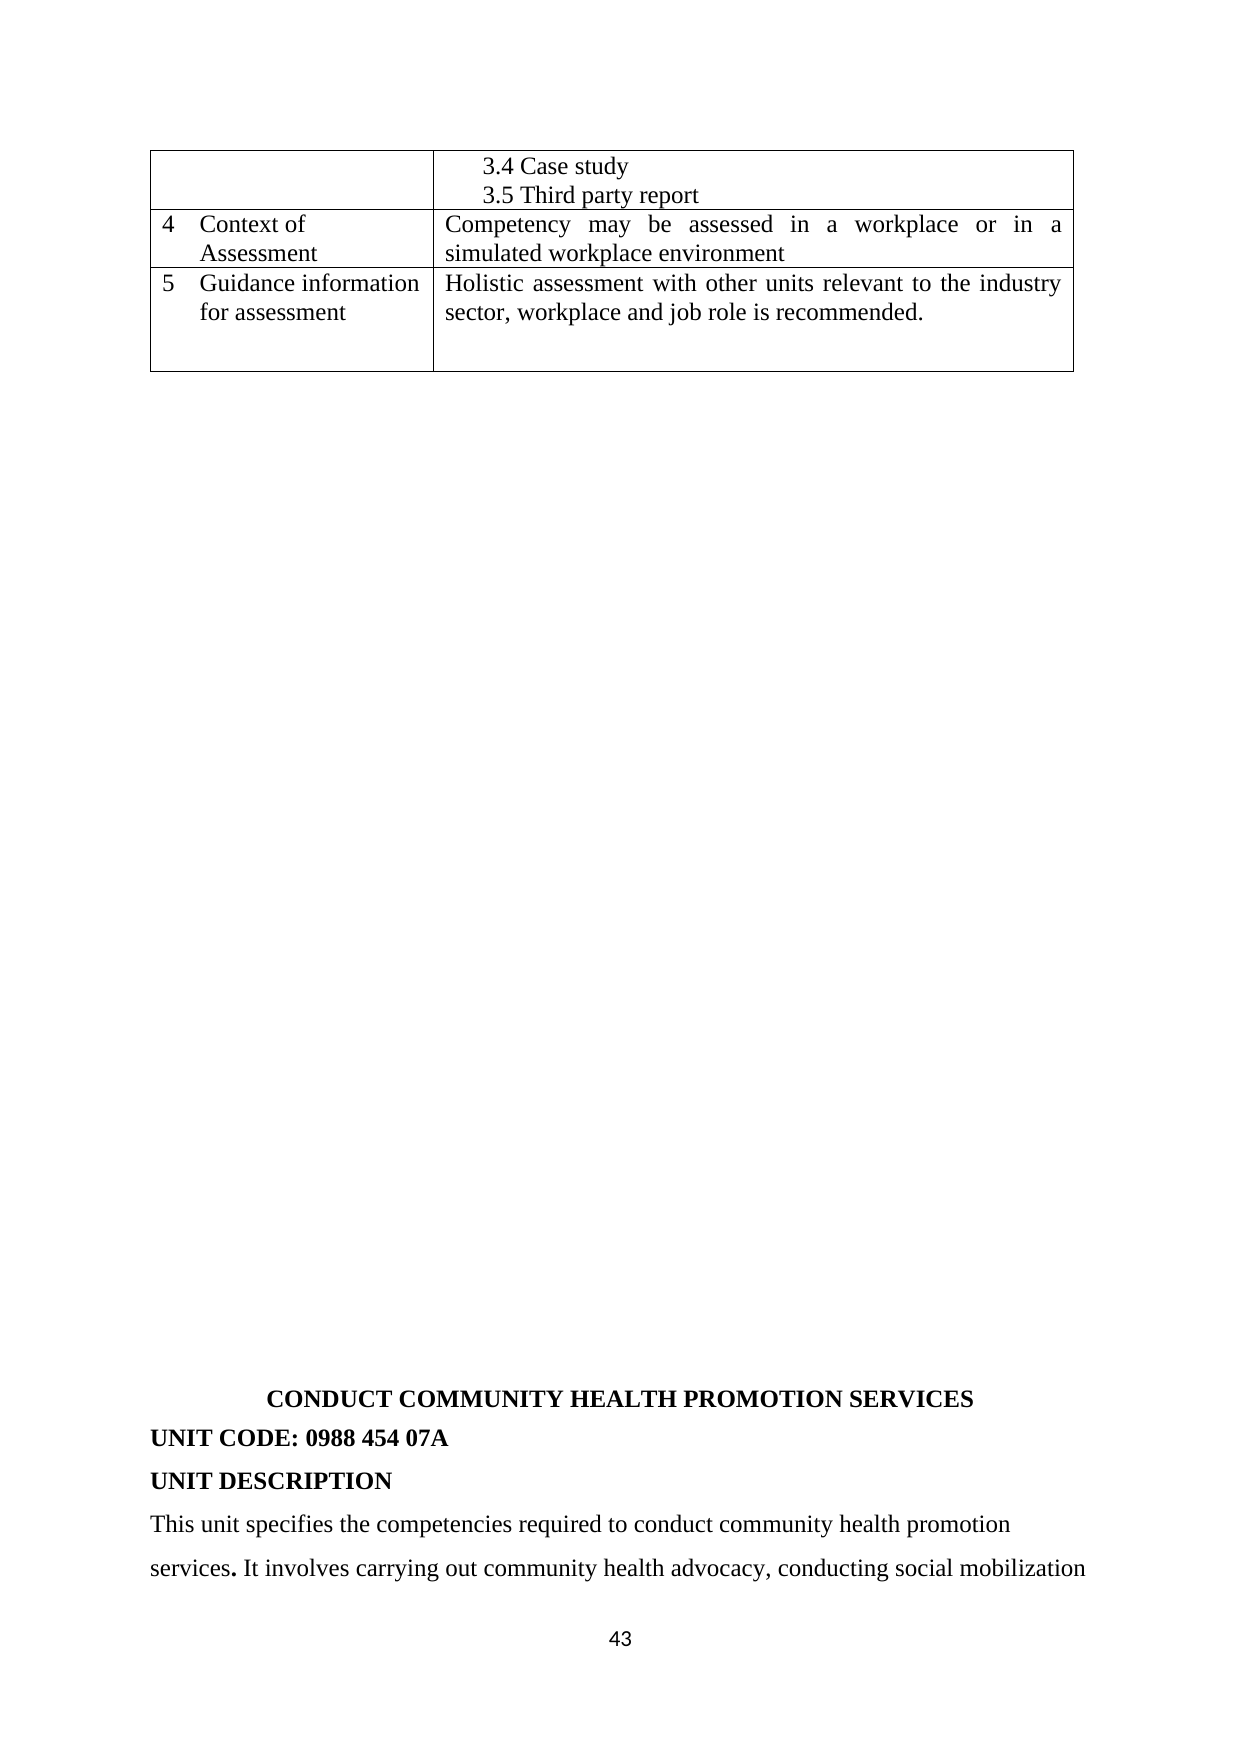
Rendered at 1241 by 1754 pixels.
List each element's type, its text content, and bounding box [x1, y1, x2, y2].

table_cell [151, 151, 433, 208]
table_cell Context of Assessment [151, 210, 433, 267]
table_cell Competency may be assessed in a workplace or in a simulated workplace environment [434, 210, 1073, 267]
text UNIT DESCRIPTION [150, 1466, 1090, 1495]
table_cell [434, 151, 1073, 208]
text UNIT CODE: 0988 454 07A [150, 1423, 1090, 1452]
table_cell Holistic assessment with other units relevant to the industry sector, workplace and job role is recommended. [434, 268, 1073, 371]
subtitle CONDUCT COMMUNITY HEALTH PROMOTION SERVICES [150, 1384, 1090, 1413]
table_cell Guidance information for assessment [151, 268, 433, 371]
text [150, 1509, 1090, 1581]
